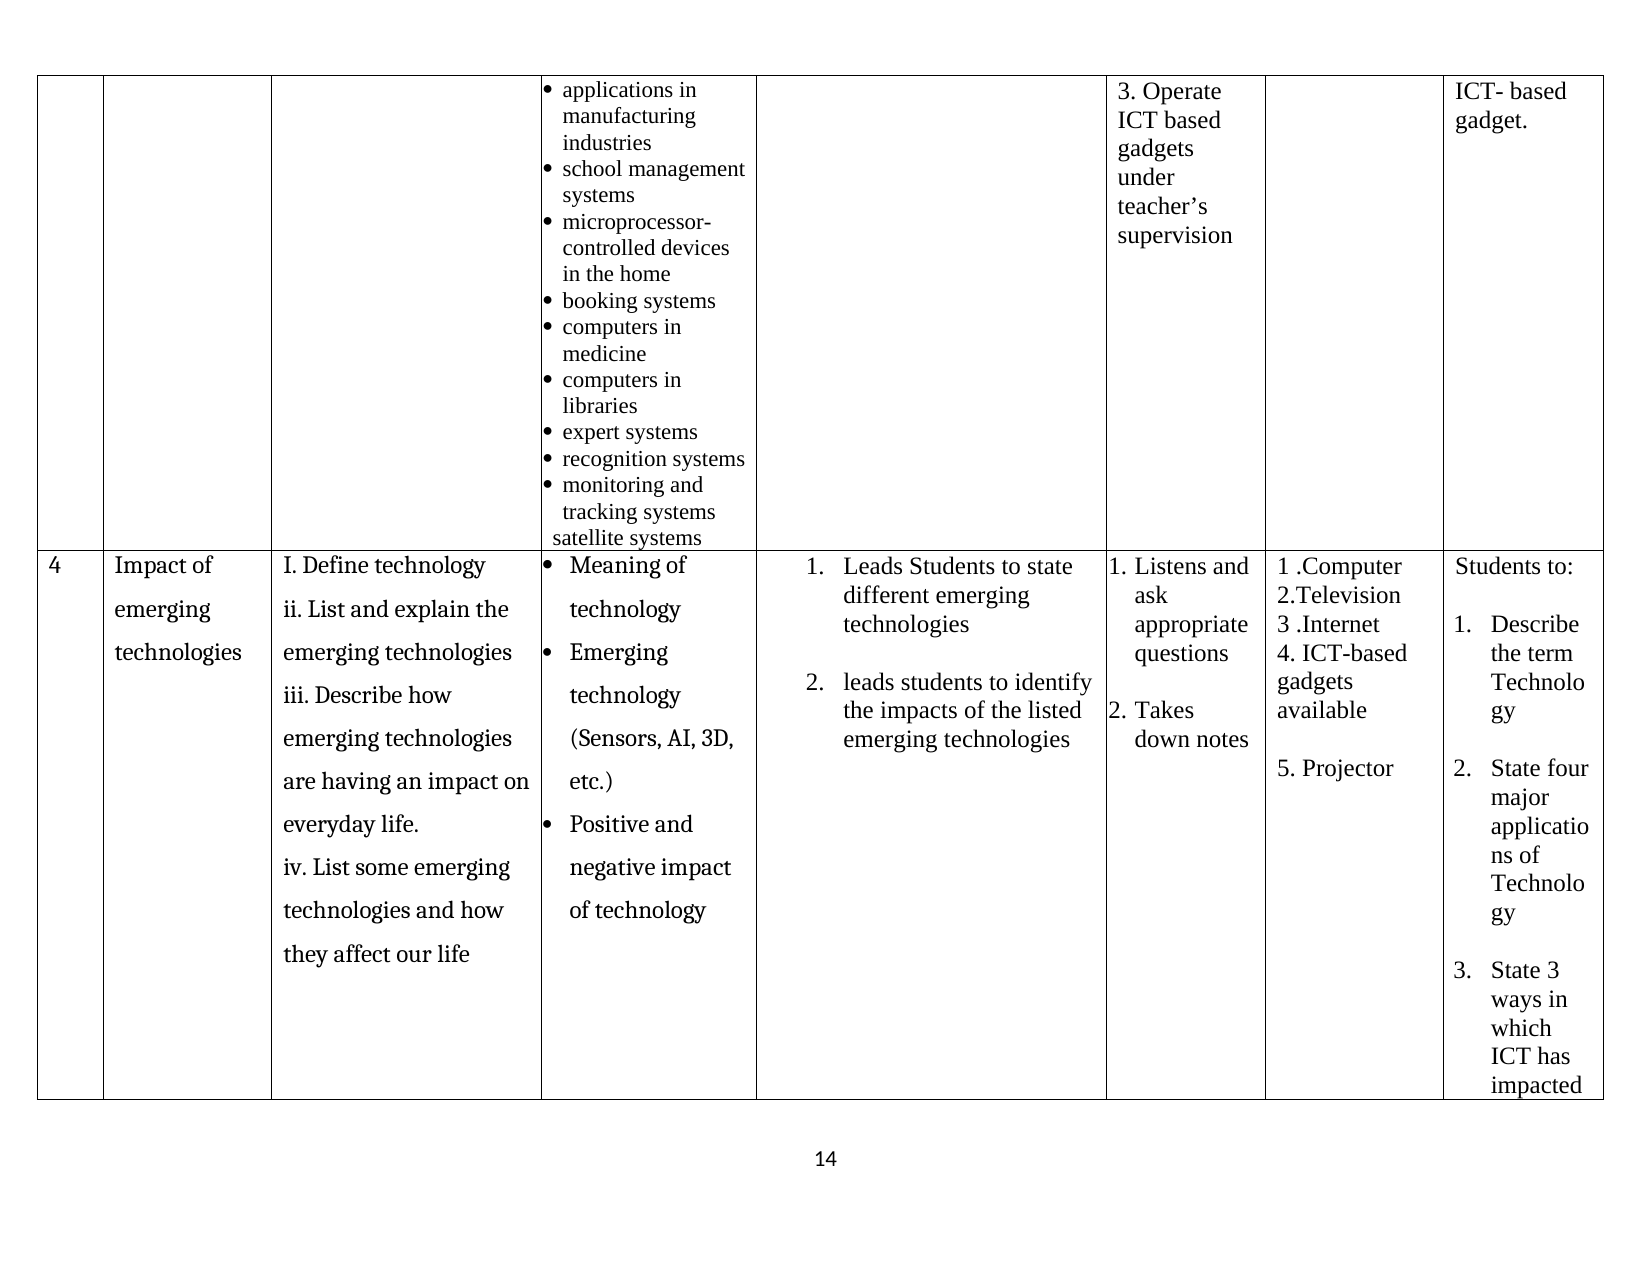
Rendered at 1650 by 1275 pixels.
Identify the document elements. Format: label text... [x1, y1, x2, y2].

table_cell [757, 76, 1106, 550]
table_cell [272, 76, 541, 550]
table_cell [1444, 76, 1603, 550]
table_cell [104, 76, 271, 550]
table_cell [1444, 551, 1603, 1099]
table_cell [272, 551, 541, 1099]
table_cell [1266, 551, 1443, 1099]
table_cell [757, 551, 1106, 1099]
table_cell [1266, 76, 1443, 550]
table_cell 3 [38, 76, 103, 550]
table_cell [104, 551, 271, 1099]
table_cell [1107, 76, 1265, 550]
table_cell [542, 551, 756, 1099]
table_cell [1107, 551, 1265, 1099]
table_cell 4 [38, 551, 103, 1099]
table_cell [542, 76, 756, 550]
